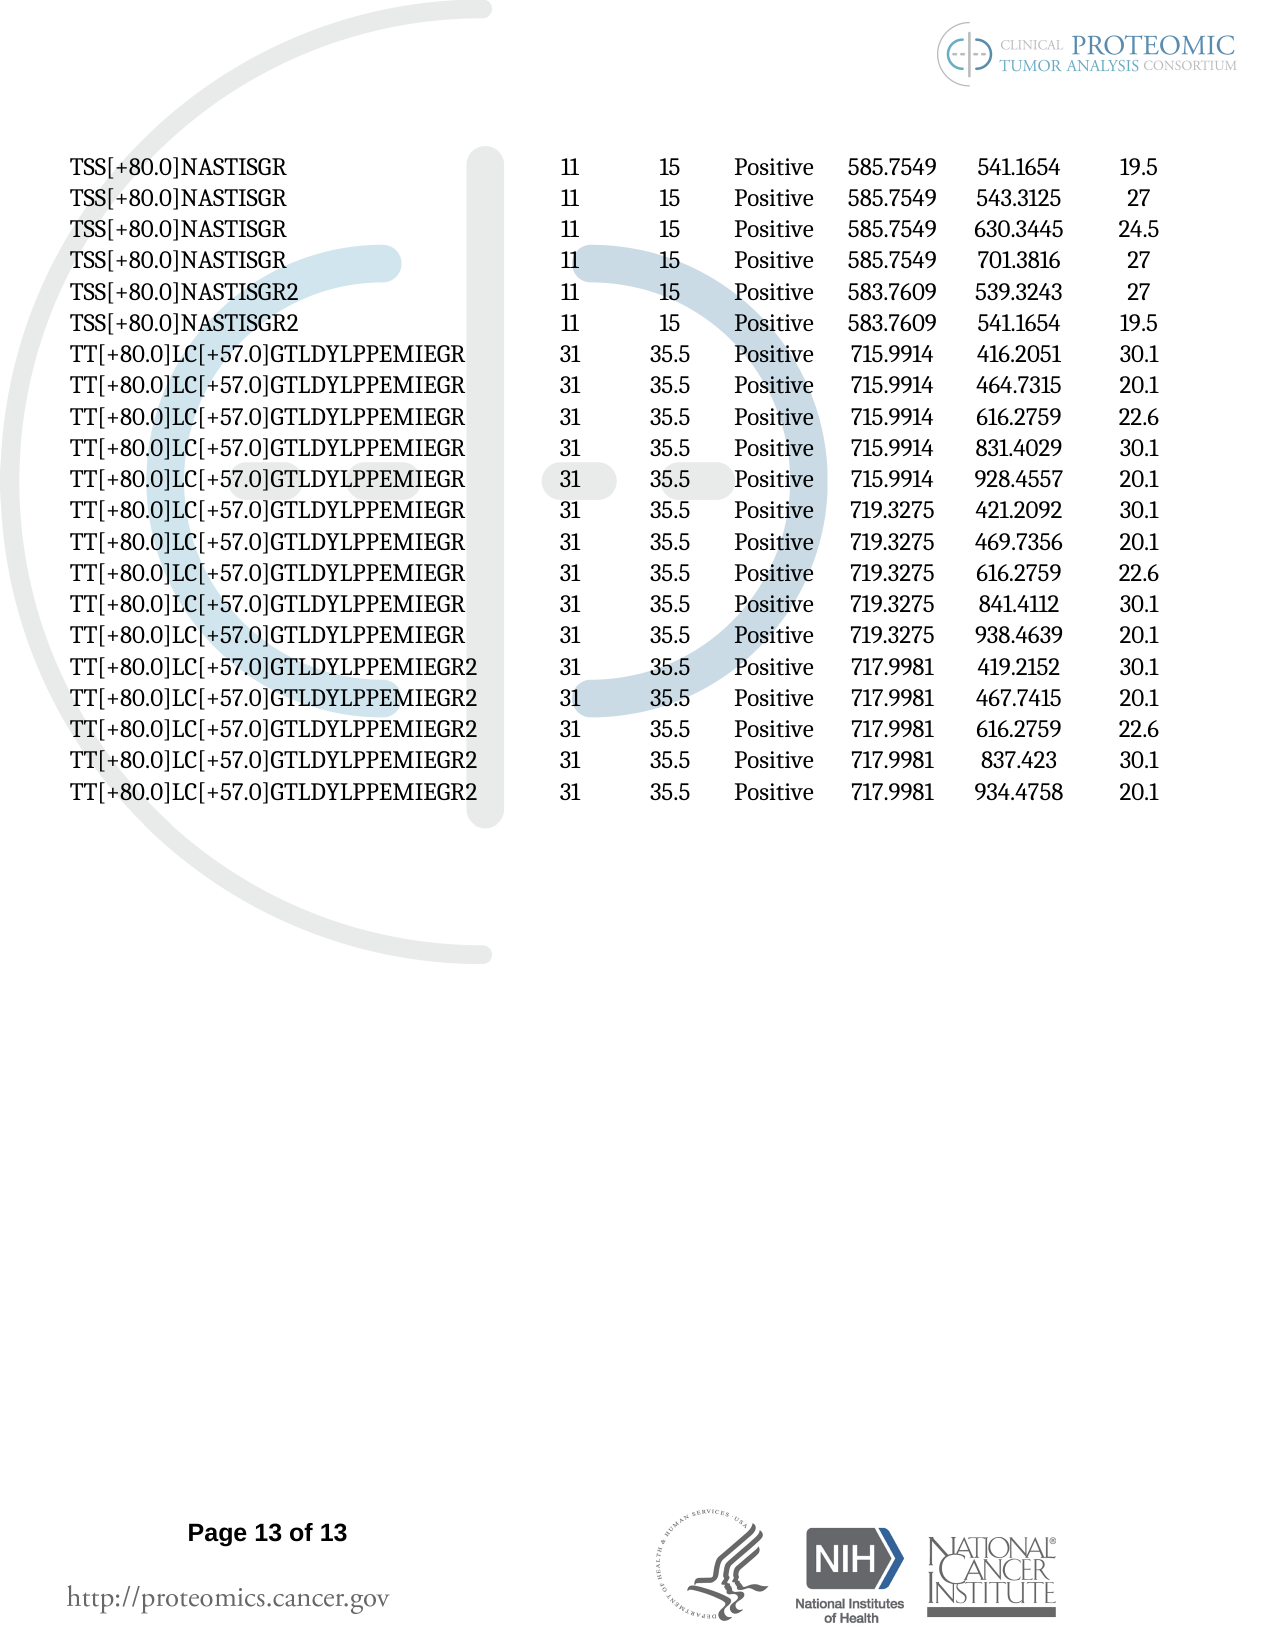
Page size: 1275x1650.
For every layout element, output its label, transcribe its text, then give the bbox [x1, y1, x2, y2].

table_cell 719.3275 [828, 556, 956, 587]
table_cell 31 [520, 650, 620, 681]
table_cell 934.4758 [956, 775, 1081, 806]
table_cell 27 [1081, 181, 1196, 212]
table_cell 31 [520, 588, 620, 619]
table_cell 11 [520, 275, 620, 306]
table_cell 715.9914 [828, 431, 956, 462]
table_cell 419.2152 [956, 650, 1081, 681]
table_cell 35.5 [620, 369, 720, 400]
table_cell 701.3816 [956, 244, 1081, 275]
table_cell 837.423 [956, 744, 1081, 775]
table_cell 31 [520, 463, 620, 494]
table_cell 35.5 [620, 338, 720, 369]
table_cell TT[+80.0]LC[+57.0]GTLDYLPPEMIEGR [58, 494, 520, 525]
table_cell 467.7415 [956, 681, 1081, 712]
table_cell Positive [720, 150, 828, 181]
table_cell 719.3275 [828, 494, 956, 525]
table_cell 35.5 [620, 556, 720, 587]
table_cell Positive [720, 463, 828, 494]
table_cell 11 [520, 150, 620, 181]
table_cell TT[+80.0]LC[+57.0]GTLDYLPPEMIEGR2 [58, 681, 520, 712]
table_cell Positive [720, 400, 828, 431]
table_cell 715.9914 [828, 463, 956, 494]
table_cell 541.1654 [956, 150, 1081, 181]
table_cell TSS[+80.0]NASTISGR [58, 181, 520, 212]
table_cell 539.3243 [956, 275, 1081, 306]
table_cell TSS[+80.0]NASTISGR2 [58, 306, 520, 337]
table_cell 30.1 [1081, 588, 1196, 619]
table_cell 27 [1081, 244, 1196, 275]
table_cell 15 [620, 150, 720, 181]
table_cell 35.5 [620, 400, 720, 431]
table_cell 35.5 [620, 619, 720, 650]
table_cell 715.9914 [828, 338, 956, 369]
table_cell 31 [520, 400, 620, 431]
table_cell TT[+80.0]LC[+57.0]GTLDYLPPEMIEGR [58, 369, 520, 400]
table_cell TSS[+80.0]NASTISGR [58, 244, 520, 275]
table_cell TT[+80.0]LC[+57.0]GTLDYLPPEMIEGR [58, 400, 520, 431]
table_cell 717.9981 [828, 713, 956, 744]
table_cell 35.5 [620, 744, 720, 775]
table_cell 630.3445 [956, 213, 1081, 244]
table_cell Positive [720, 181, 828, 212]
table_cell TT[+80.0]LC[+57.0]GTLDYLPPEMIEGR2 [58, 713, 520, 744]
table_cell 31 [520, 431, 620, 462]
table_cell 31 [520, 619, 620, 650]
table_cell 585.7549 [828, 213, 956, 244]
table_cell 35.5 [620, 775, 720, 806]
table_cell 421.2092 [956, 494, 1081, 525]
table_cell 30.1 [1081, 338, 1196, 369]
table_cell 583.7609 [828, 275, 956, 306]
table_cell TT[+80.0]LC[+57.0]GTLDYLPPEMIEGR [58, 525, 520, 556]
table_cell 20.1 [1081, 681, 1196, 712]
table_cell 35.5 [620, 494, 720, 525]
table_cell TT[+80.0]LC[+57.0]GTLDYLPPEMIEGR [58, 588, 520, 619]
table_cell 11 [520, 306, 620, 337]
table_cell 469.7356 [956, 525, 1081, 556]
table_cell TT[+80.0]LC[+57.0]GTLDYLPPEMIEGR2 [58, 775, 520, 806]
table_cell 11 [520, 244, 620, 275]
table_cell 15 [620, 181, 720, 212]
table_cell 616.2759 [956, 556, 1081, 587]
table_cell 715.9914 [828, 400, 956, 431]
table_cell 24.5 [1081, 213, 1196, 244]
table_cell 543.3125 [956, 181, 1081, 212]
table_cell 22.6 [1081, 400, 1196, 431]
table_cell 616.2759 [956, 713, 1081, 744]
table_cell TT[+80.0]LC[+57.0]GTLDYLPPEMIEGR [58, 338, 520, 369]
table_cell 30.1 [1081, 650, 1196, 681]
picture [0, 0, 1275, 1650]
table_cell 541.1654 [956, 306, 1081, 337]
table_cell 11 [520, 181, 620, 212]
table_cell 616.2759 [956, 400, 1081, 431]
table_cell Positive [720, 619, 828, 650]
table_cell TT[+80.0]LC[+57.0]GTLDYLPPEMIEGR2 [58, 650, 520, 681]
table_cell 583.7609 [828, 306, 956, 337]
table_cell 30.1 [1081, 494, 1196, 525]
table_cell 717.9981 [828, 650, 956, 681]
table_cell TT[+80.0]LC[+57.0]GTLDYLPPEMIEGR [58, 556, 520, 587]
table_cell 31 [520, 338, 620, 369]
table_cell 35.5 [620, 713, 720, 744]
table_cell Positive [720, 306, 828, 337]
table_cell 719.3275 [828, 619, 956, 650]
table_cell Positive [720, 713, 828, 744]
table_cell Positive [720, 369, 828, 400]
table_cell 585.7549 [828, 150, 956, 181]
table_cell TT[+80.0]LC[+57.0]GTLDYLPPEMIEGR [58, 619, 520, 650]
table_cell 31 [520, 369, 620, 400]
table_cell 35.5 [620, 431, 720, 462]
table_cell TSS[+80.0]NASTISGR2 [58, 275, 520, 306]
table_cell 717.9981 [828, 775, 956, 806]
table_cell 717.9981 [828, 744, 956, 775]
table_cell 35.5 [620, 681, 720, 712]
table_cell 831.4029 [956, 431, 1081, 462]
table_cell 19.5 [1081, 306, 1196, 337]
table_cell 15 [620, 213, 720, 244]
table_cell Positive [720, 650, 828, 681]
table_cell 31 [520, 556, 620, 587]
table_cell 464.7315 [956, 369, 1081, 400]
table_cell TSS[+80.0]NASTISGR [58, 150, 520, 181]
table_cell 715.9914 [828, 369, 956, 400]
table_cell 938.4639 [956, 619, 1081, 650]
table_cell 20.1 [1081, 775, 1196, 806]
table_cell TSS[+80.0]NASTISGR [58, 213, 520, 244]
table_cell Positive [720, 681, 828, 712]
table_cell Positive [720, 338, 828, 369]
table_cell 31 [520, 525, 620, 556]
table_cell 20.1 [1081, 369, 1196, 400]
table_cell 11 [520, 213, 620, 244]
table_cell 35.5 [620, 588, 720, 619]
table_cell 717.9981 [828, 681, 956, 712]
table_cell Positive [720, 275, 828, 306]
table_cell Positive [720, 744, 828, 775]
table_cell 30.1 [1081, 431, 1196, 462]
table_cell 31 [520, 775, 620, 806]
table_cell Positive [720, 244, 828, 275]
table_cell 20.1 [1081, 463, 1196, 494]
table_cell Positive [720, 775, 828, 806]
table_cell 22.6 [1081, 713, 1196, 744]
table_cell 719.3275 [828, 588, 956, 619]
table_cell 20.1 [1081, 619, 1196, 650]
table_cell 15 [620, 275, 720, 306]
table_cell 31 [520, 494, 620, 525]
table_cell 31 [520, 744, 620, 775]
table_cell 35.5 [620, 463, 720, 494]
table_cell 15 [620, 306, 720, 337]
table_cell 19.5 [1081, 150, 1196, 181]
table_cell 15 [620, 244, 720, 275]
table_cell 22.6 [1081, 556, 1196, 587]
table_cell 31 [520, 713, 620, 744]
table_cell 35.5 [620, 650, 720, 681]
table_cell Positive [720, 494, 828, 525]
table_cell 928.4557 [956, 463, 1081, 494]
table_cell Positive [720, 588, 828, 619]
table_cell Positive [720, 431, 828, 462]
table_cell TT[+80.0]LC[+57.0]GTLDYLPPEMIEGR [58, 463, 520, 494]
table_cell 35.5 [620, 525, 720, 556]
table_cell 31 [520, 681, 620, 712]
table_cell 585.7549 [828, 244, 956, 275]
table_cell TT[+80.0]LC[+57.0]GTLDYLPPEMIEGR2 [58, 744, 520, 775]
table_cell 841.4112 [956, 588, 1081, 619]
table_cell TT[+80.0]LC[+57.0]GTLDYLPPEMIEGR [58, 431, 520, 462]
table_cell 30.1 [1081, 744, 1196, 775]
table_cell Positive [720, 525, 828, 556]
table_cell Positive [720, 556, 828, 587]
table_cell 27 [1081, 275, 1196, 306]
table_cell Positive [720, 213, 828, 244]
table_cell 719.3275 [828, 525, 956, 556]
table_cell 585.7549 [828, 181, 956, 212]
table_cell 416.2051 [956, 338, 1081, 369]
table_cell 20.1 [1081, 525, 1196, 556]
